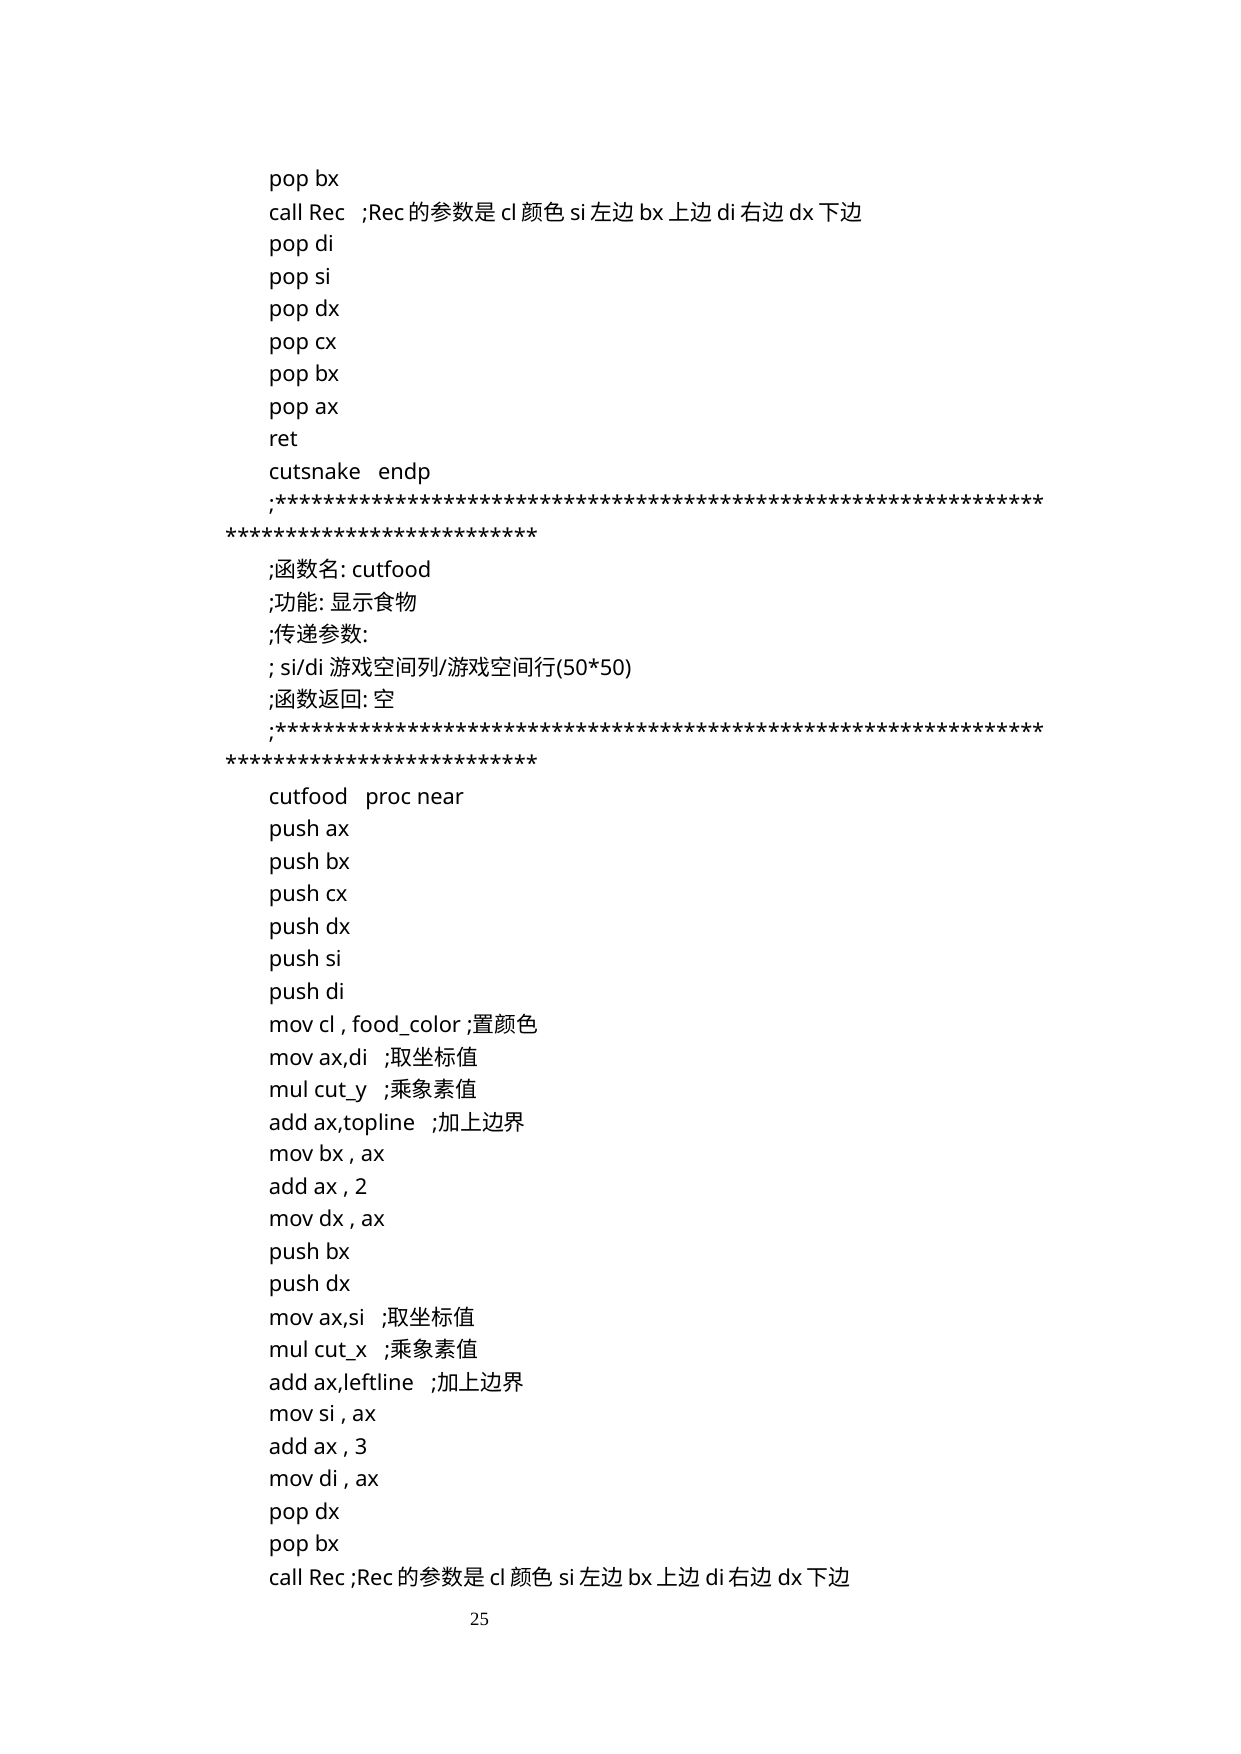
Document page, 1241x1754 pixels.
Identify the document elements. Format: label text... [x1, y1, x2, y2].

text ;****************************************************************************************** [225, 487, 1053, 552]
text pop cx [225, 324, 1053, 357]
text pop bx [225, 162, 1053, 194]
text call Rec ;Rec的参数是cl颜色 si左边 bx上边 di右边 dx下边 [225, 194, 1053, 227]
text pop dx [225, 292, 1053, 324]
text mov si , ax [225, 1397, 1053, 1429]
text push di [225, 974, 1053, 1007]
text cutfood proc near [225, 779, 1053, 812]
text push dx [225, 1267, 1053, 1299]
text pop bx [225, 1527, 1053, 1559]
text mul cut_x ;乘象素值 [225, 1332, 1053, 1364]
text add ax , 2 [225, 1169, 1053, 1202]
text add ax , 3 [225, 1429, 1053, 1462]
text call Rec ;Rec的参数是cl颜色 si左边 bx上边 di右边 dx下边 [225, 1559, 1053, 1592]
text mov bx , ax [225, 1137, 1053, 1169]
text mul cut_y ;乘象素值 [225, 1072, 1053, 1104]
text ; si/di 游戏空间列/游戏空间行(50*50) [225, 649, 1053, 682]
text pop bx [225, 357, 1053, 389]
text pop si [225, 259, 1053, 292]
text pop dx [225, 1494, 1053, 1527]
text ;函数返回: 空 [225, 682, 1053, 714]
text ret [225, 422, 1053, 454]
text pop ax [225, 389, 1053, 422]
text mov ax,si ;取坐标值 [225, 1299, 1053, 1332]
text cutsnake endp [225, 454, 1053, 487]
text mov di , ax [225, 1462, 1053, 1494]
text push bx [225, 844, 1053, 877]
text ;功能: 显示食物 [225, 584, 1053, 617]
text ;传递参数: [225, 617, 1053, 649]
text push ax [225, 812, 1053, 844]
text pop di [225, 227, 1053, 259]
text mov cl , food_color ;置颜色 [225, 1007, 1053, 1039]
text push cx [225, 877, 1053, 909]
text push bx [225, 1234, 1053, 1267]
text add ax,topline ;加上边界 [225, 1104, 1053, 1137]
text push dx [225, 909, 1053, 942]
text add ax,leftline ;加上边界 [225, 1364, 1053, 1397]
text mov dx , ax [225, 1202, 1053, 1234]
text ;函数名: cutfood [225, 552, 1053, 584]
text ;****************************************************************************************** [225, 714, 1053, 779]
text push si [225, 942, 1053, 974]
text mov ax,di ;取坐标值 [225, 1039, 1053, 1072]
